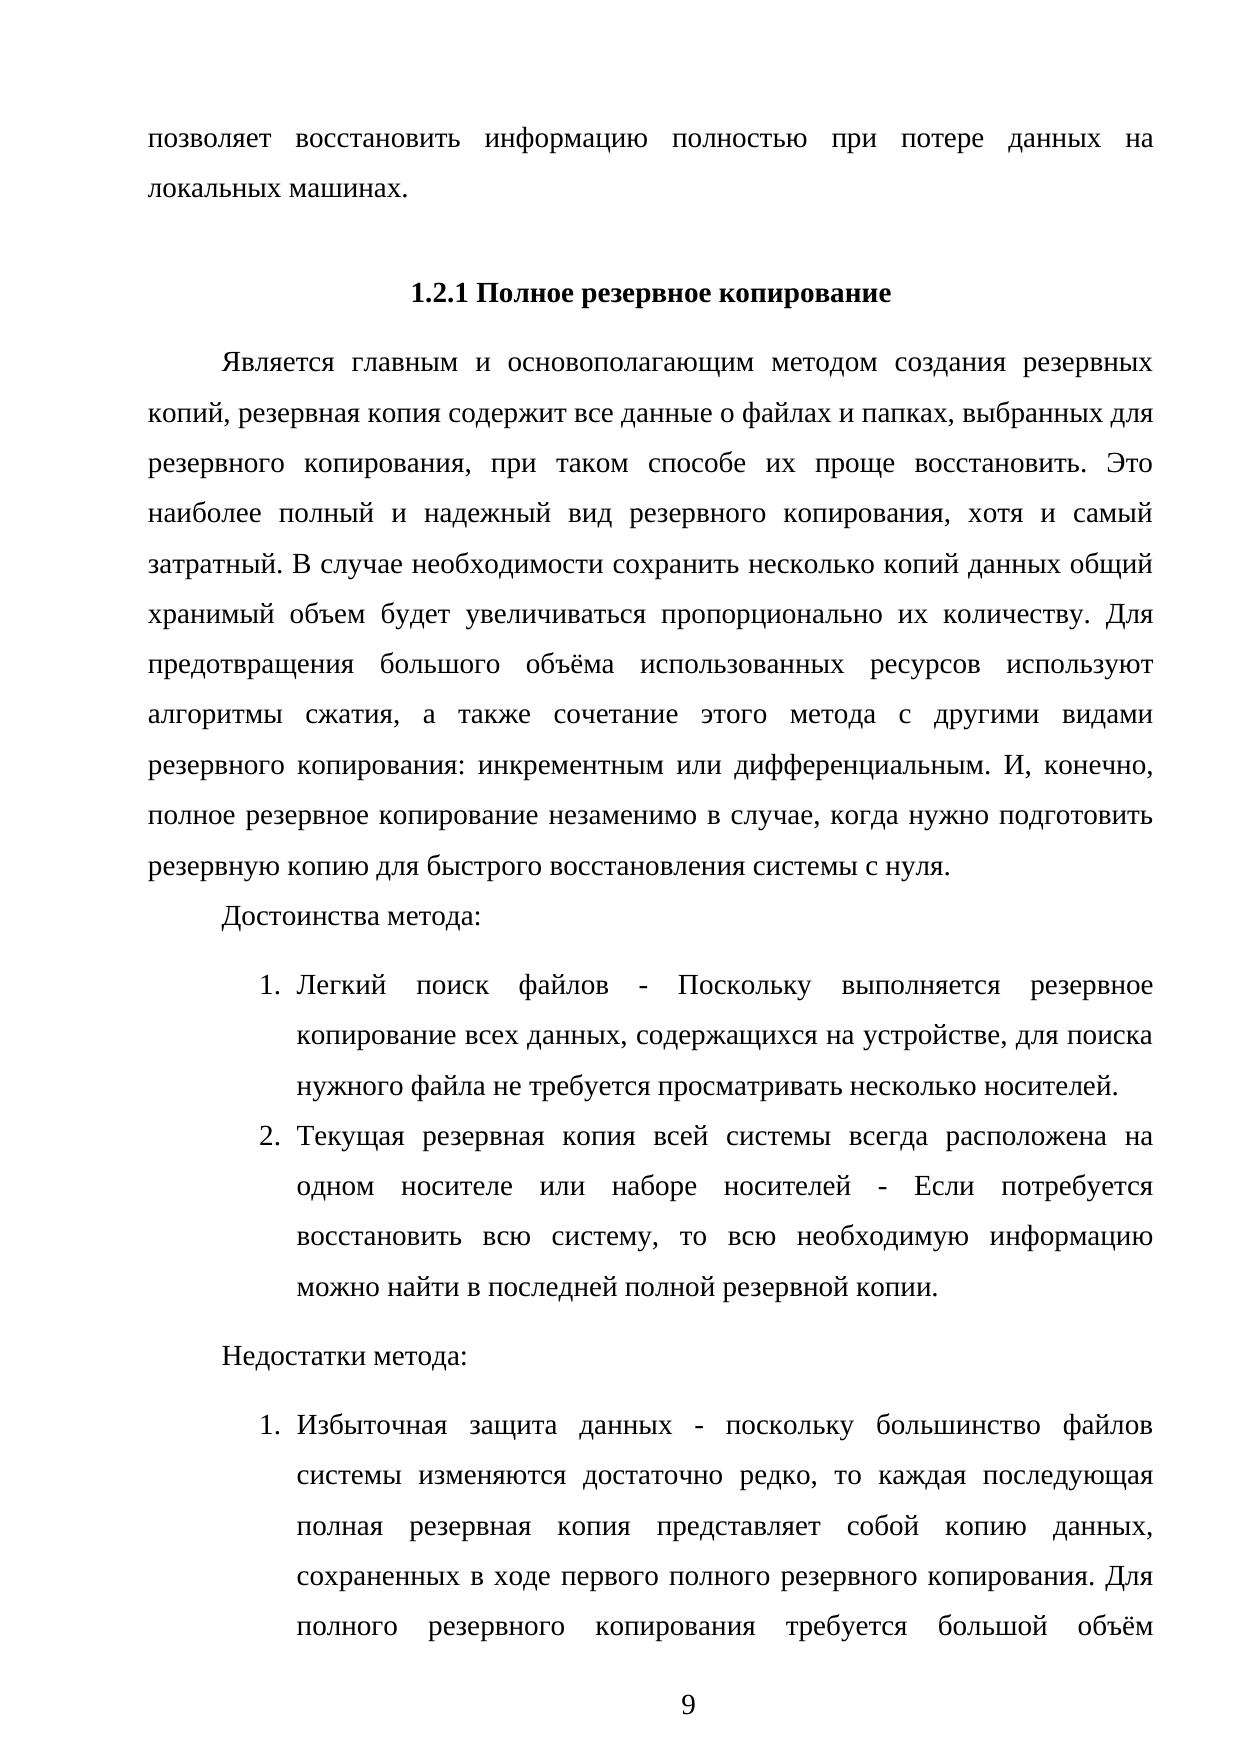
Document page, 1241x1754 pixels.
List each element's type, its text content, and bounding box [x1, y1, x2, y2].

text Недостатки метода: [148, 1338, 1154, 1371]
list Текущая резервная копия всей системы всегда расположена на одном носителе или наборе носителей - Если потребуется восстановить всю систему, то всю необходимую информацию можно найти в последней полной резервной копии. [259, 1118, 1154, 1302]
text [148, 120, 1154, 204]
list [259, 1407, 1154, 1642]
text Достоинства метода: [148, 898, 1154, 931]
list Легкий поиск файлов - Поскольку выполняется резервное копирование всех данных, содержащихся на устройстве, для поиска нужного файла не требуется просматривать несколько носителей. [259, 967, 1154, 1101]
text Является главным и основополагающим методом создания резервных копий, резервная копия содержит все данные о файлах и папках, выбранных для резервного копирования, при таком способе их проще восстановить. Это наиболее полный и надежный вид резервного копирования, хотя и самый затратный. В случае необходимости сохранить несколько копий данных общий хранимый объем будет увеличиваться пропорционально их количеству. Для предотвращения большого объёма использованных ресурсов используют алгоритмы сжатия, а также сочетание этого метода с другими видами резервного копирования: инкрементным или дифференциальным. И, конечно, полное резервное копирование незаменимо в случае, когда нужно подготовить резервную копию для быстрого восстановления системы с нуля. [148, 344, 1154, 881]
subtitle 1.2.1 Полное резервное копирование [148, 275, 1154, 309]
